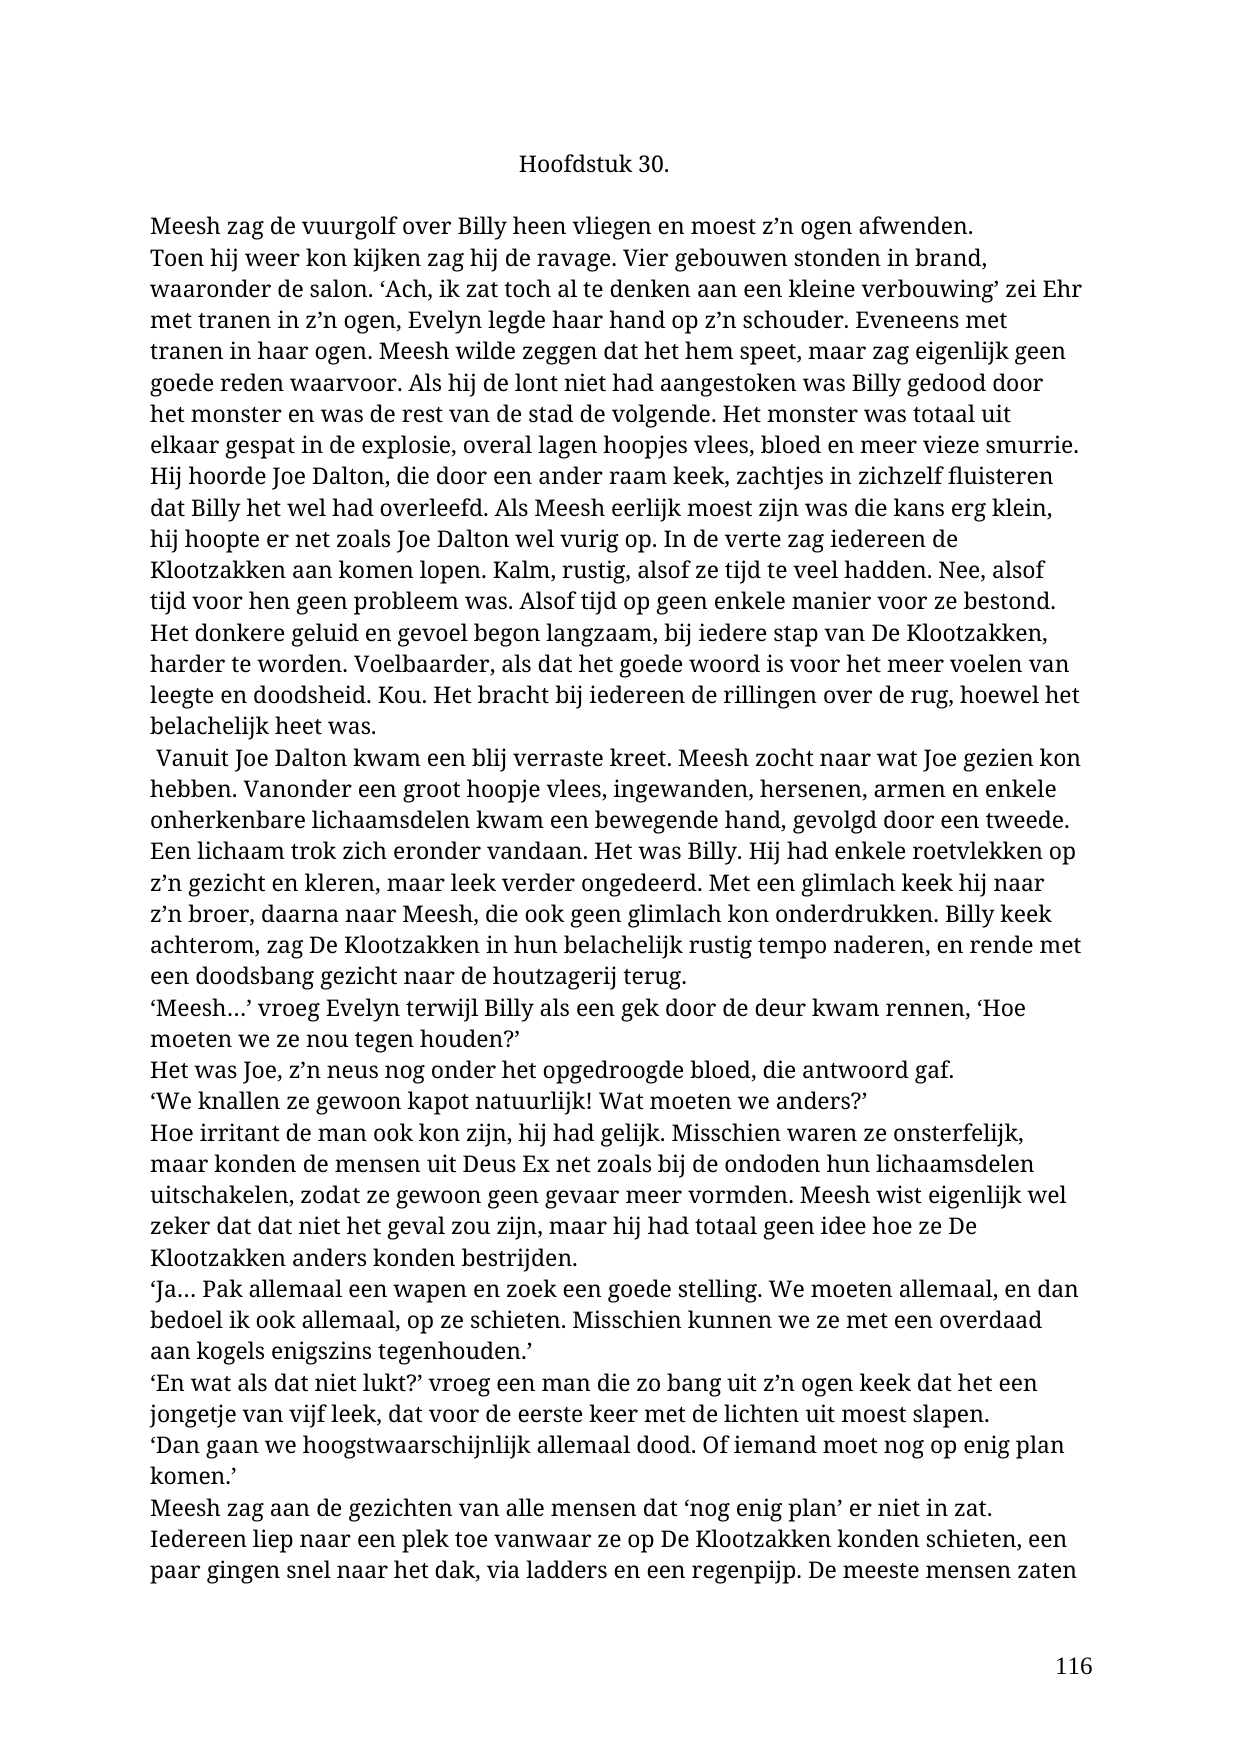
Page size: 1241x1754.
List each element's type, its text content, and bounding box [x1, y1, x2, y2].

text ‘Dan gaan we hoogstwaarschijnlijk allemaal dood. Of iemand moet nog op enig plan komen.’ [150, 1429, 1083, 1491]
text Meesh zag de vuurgolf over Billy heen vliegen en moest z’n ogen afwenden. [150, 210, 1083, 241]
text Vanuit Joe Dalton kwam een blij verraste kreet. Meesh zocht naar wat Joe gezien kon hebben. Vanonder een groot hoopje vlees, ingewanden, hersenen, armen en enkele onherkenbare lichaamsdelen kwam een bewegende hand, gevolgd door een tweede. Een lichaam trok zich eronder vandaan. Het was Billy. Hij had enkele roetvlekken op z’n gezicht en kleren, maar leek verder ongedeerd. Met een glimlach keek hij naar z’n broer, daarna naar Meesh, die ook geen glimlach kon onderdrukken. Billy keek achterom, zag De Klootzakken in hun belachelijk rustig tempo naderen, en rende met een doodsbang gezicht naar de houtzagerij terug. [150, 741, 1083, 991]
text Hoe irritant de man ook kon zijn, hij had gelijk. Misschien waren ze onsterfelijk, maar konden de mensen uit Deus Ex net zoals bij de ondoden hun lichaamsdelen uitschakelen, zodat ze gewoon geen gevaar meer vormden. Meesh wist eigenlijk wel zeker dat dat niet het geval zou zijn, maar hij had totaal geen idee hoe ze De Klootzakken anders konden bestrijden. [150, 1116, 1083, 1273]
text ‘Ja… Pak allemaal een wapen en zoek een goede stelling. We moeten allemaal, en dan bedoel ik ook allemaal, op ze schieten. Misschien kunnen we ze met een overdaad aan kogels enigszins tegenhouden.’ [150, 1273, 1083, 1366]
text ‘We knallen ze gewoon kapot natuurlijk! Wat moeten we anders?’ [150, 1085, 1083, 1116]
text ‘En wat als dat niet lukt?’ vroeg een man die zo bang uit z’n ogen keek dat het een jongetje van vijf leek, dat voor de eerste keer met de lichten uit moest slapen. [150, 1366, 1083, 1429]
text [150, 1523, 1083, 1585]
text Het donkere geluid en gevoel begon langzaam, bij iedere stap van De Klootzakken, harder te worden. Voelbaarder, als dat het goede woord is voor het meer voelen van leegte en doodsheid. Kou. Het bracht bij iedereen de rillingen over de rug, hoewel het belachelijk heet was. [150, 616, 1083, 741]
text ‘Meesh…’ vroeg Evelyn terwijl Billy als een gek door de deur kwam rennen, ‘Hoe moeten we ze nou tegen houden?’ [150, 991, 1083, 1054]
text Het was Joe, z’n neus nog onder het opgedroogde bloed, die antwoord gaf. [150, 1054, 1083, 1085]
text Toen hij weer kon kijken zag hij de ravage. Vier gebouwen stonden in brand, waaronder de salon. ‘Ach, ik zat toch al te denken aan een kleine verbouwing’ zei Ehr met tranen in z’n ogen, Evelyn legde haar hand op z’n schouder. Eveneens met tranen in haar ogen. Meesh wilde zeggen dat het hem speet, maar zag eigenlijk geen goede reden waarvoor. Als hij de lont niet had aangestoken was Billy gedood door het monster en was de rest van de stad de volgende. Het monster was totaal uit elkaar gespat in de explosie, overal lagen hoopjes vlees, bloed en meer vieze smurrie. Hij hoorde Joe Dalton, die door een ander raam keek, zachtjes in zichzelf fluisteren dat Billy het wel had overleefd. Als Meesh eerlijk moest zijn was die kans erg klein, hij hoopte er net zoals Joe Dalton wel vurig op. In de verte zag iedereen de Klootzakken aan komen lopen. Kalm, rustig, alsof ze tijd te veel hadden. Nee, alsof tijd voor hen geen probleem was. Alsof tijd op geen enkele manier voor ze bestond. [150, 241, 1083, 616]
text Meesh zag aan de gezichten van alle mensen dat ‘nog enig plan’ er niet in zat. [150, 1491, 1083, 1523]
text Hoofdstuk 30. [519, 148, 1083, 179]
